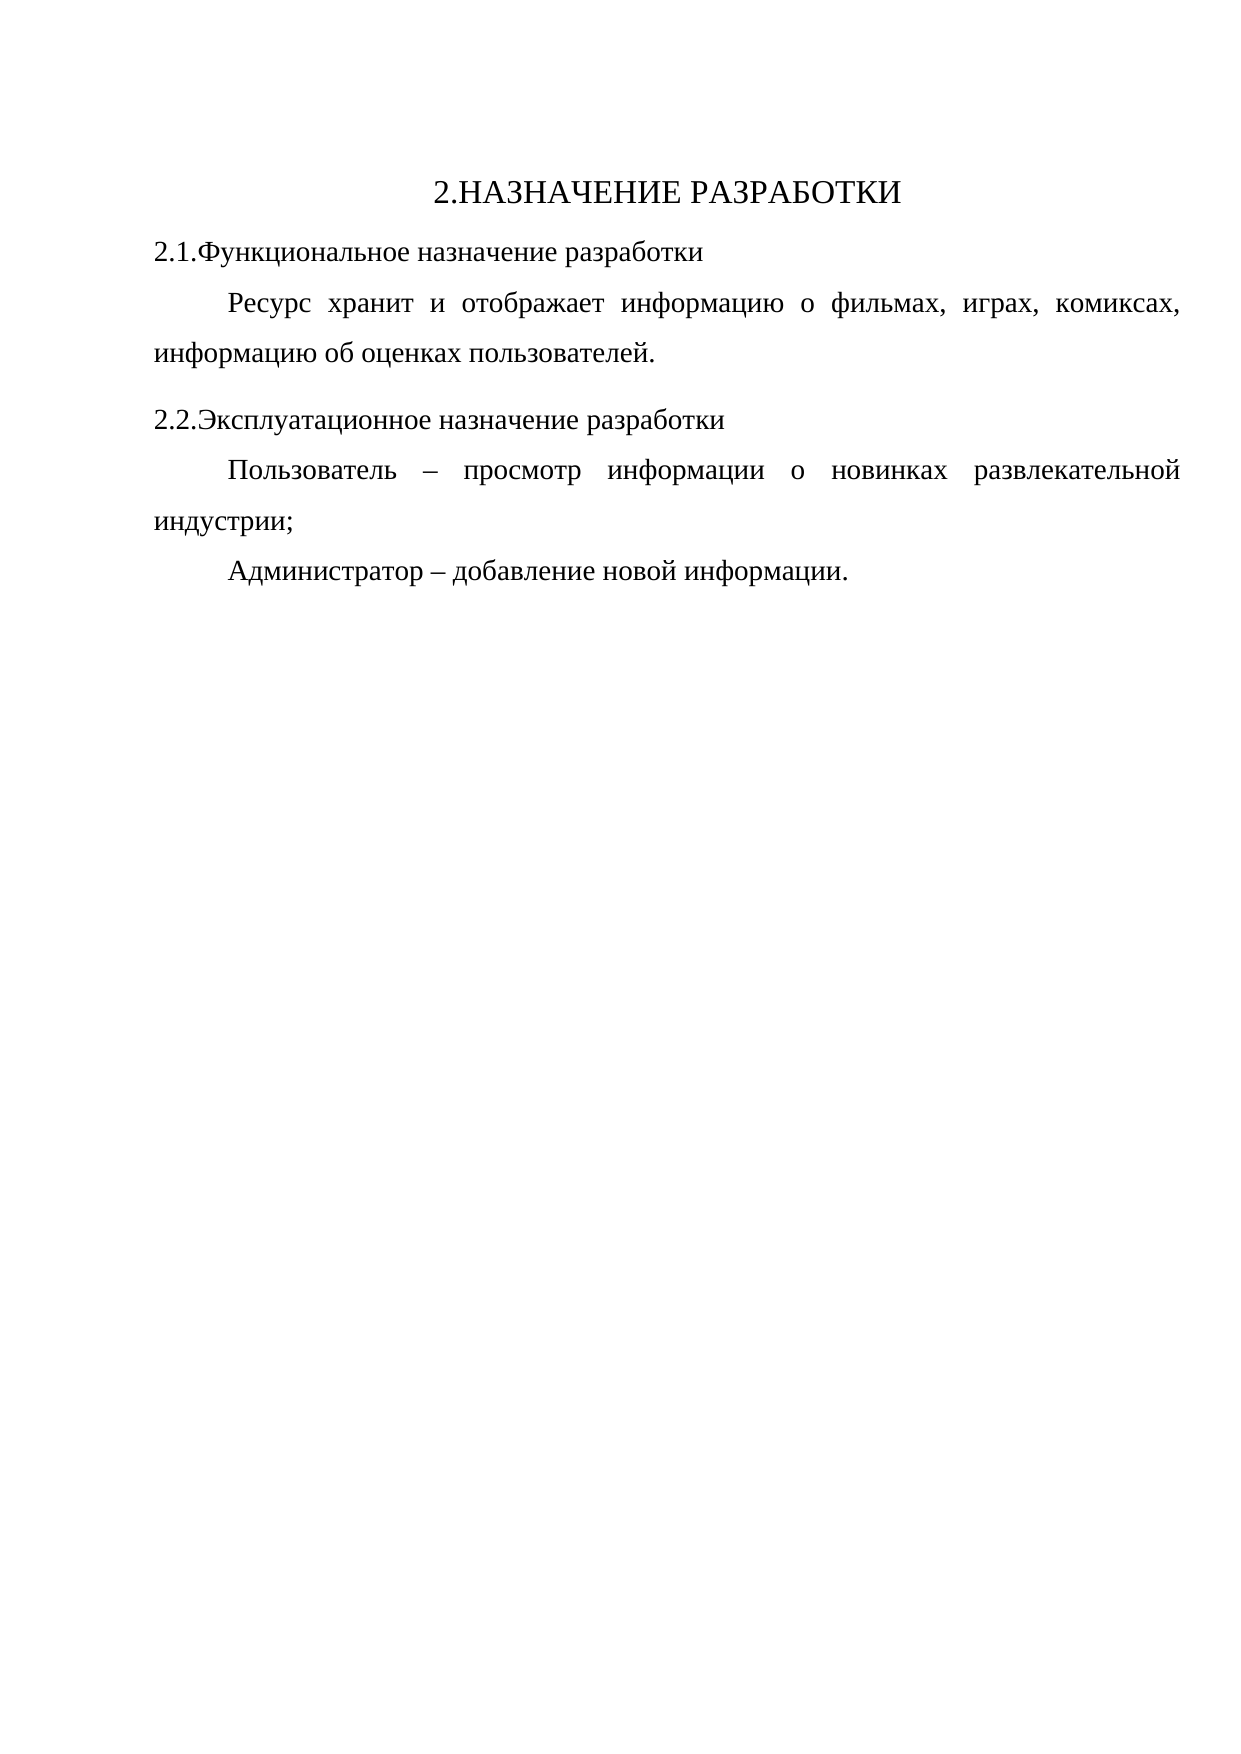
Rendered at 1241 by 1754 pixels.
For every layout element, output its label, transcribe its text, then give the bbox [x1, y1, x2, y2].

subtitle 2.НАЗНАЧЕНИЕ РАЗРАБОТКИ [153, 173, 1181, 211]
subtitle 2.2.Эксплуатационное назначение разработки [153, 402, 1181, 436]
text Ресурс хранит и отображает информацию о фильмах, играх, комиксах, информацию об оценках пользователей. [153, 285, 1181, 368]
subtitle 2.1.Функциональное назначение разработки [153, 234, 1181, 268]
text Администратор – добавление новой информации. [153, 553, 1181, 586]
text Пользователь – просмотр информации о новинках развлекательной индустрии; [153, 452, 1181, 536]
